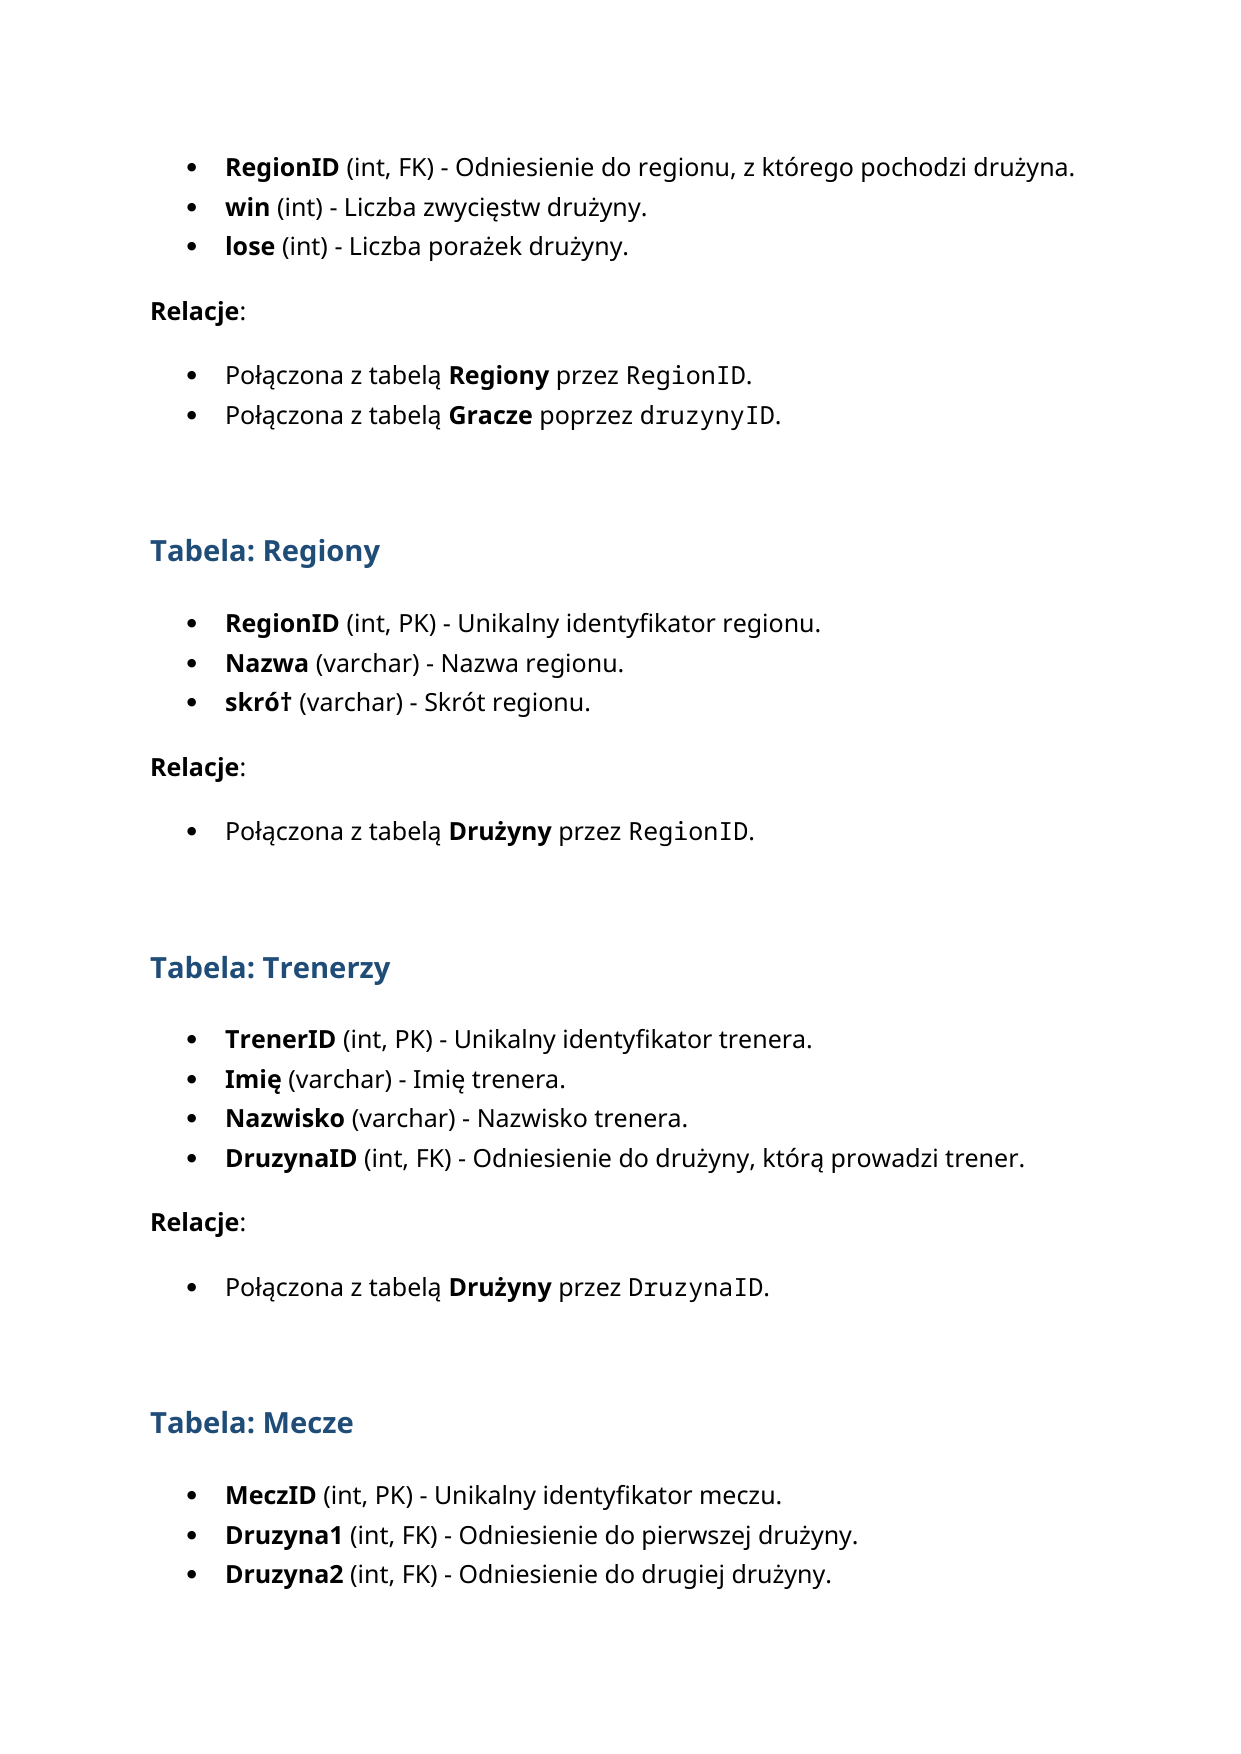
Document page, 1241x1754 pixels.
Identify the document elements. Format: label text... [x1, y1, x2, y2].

list Druzyna2 (int, FK) - Odniesienie do drugiej drużyny. [187, 1557, 1090, 1591]
subtitle Tabela: Regiony [150, 531, 1090, 570]
list Połączona z tabelą Regiony przez RegionID. [187, 358, 1090, 392]
subtitle Tabela: Trenerzy [150, 947, 1090, 987]
list MeczID (int, PK) - Unikalny identyfikator meczu. [187, 1478, 1090, 1512]
list RegionID (int, FK) - Odniesienie do regionu, z którego pochodzi drużyna. [187, 150, 1090, 184]
text Relacje: [150, 1205, 1090, 1239]
list Nazwisko (varchar) - Nazwisko trenera. [187, 1101, 1090, 1135]
list TrenerID (int, PK) - Unikalny identyfikator trenera. [187, 1022, 1090, 1056]
list win (int) - Liczba zwycięstw drużyny. [187, 189, 1090, 223]
list lose (int) - Liczba porażek drużyny. [187, 229, 1090, 263]
subtitle Tabela: Mecze [150, 1403, 1090, 1442]
list DruzynaID (int, FK) - Odniesienie do drużyny, którą prowadzi trener. [187, 1141, 1090, 1175]
text Relacje: [150, 749, 1090, 783]
list Połączona z tabelą Drużyny przez DruzynaID. [187, 1269, 1090, 1304]
list Połączona z tabelą Drużyny przez RegionID. [187, 814, 1090, 848]
list Nazwa (varchar) - Nazwa regionu. [187, 645, 1090, 679]
list RegionID (int, PK) - Unikalny identyfikator regionu. [187, 606, 1090, 640]
list skró† (varchar) - Skrót regionu. [187, 685, 1090, 719]
text Relacje: [150, 293, 1090, 327]
list Imię (varchar) - Imię trenera. [187, 1062, 1090, 1096]
list Druzyna1 (int, FK) - Odniesienie do pierwszej drużyny. [187, 1517, 1090, 1552]
list Połączona z tabelą Gracze poprzez druzynyID. [187, 397, 1090, 431]
